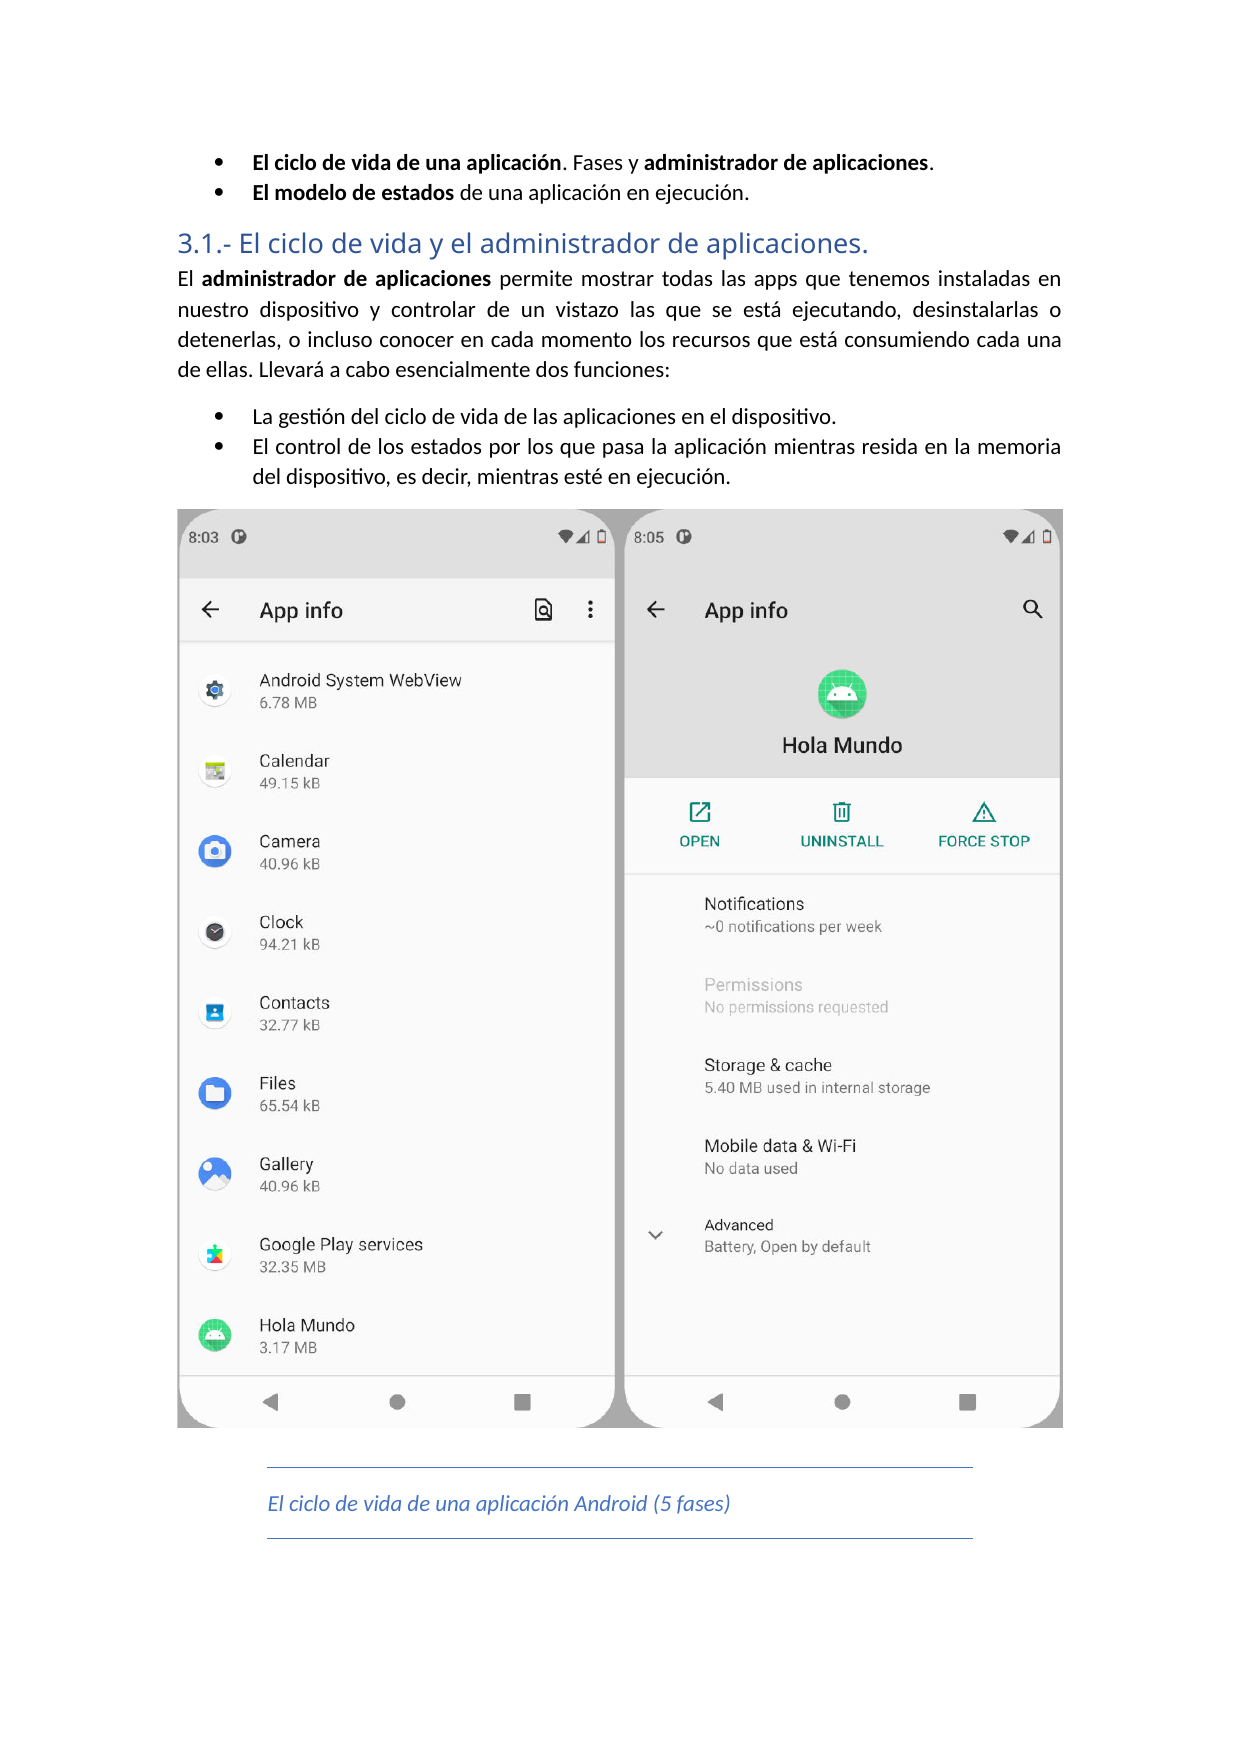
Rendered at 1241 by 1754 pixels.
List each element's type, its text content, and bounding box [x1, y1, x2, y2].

list La gestión del ciclo de vida de las aplicaciones en el dispositivo. [215, 402, 1063, 430]
list El modelo de estados de una aplicación en ejecución. [215, 178, 1063, 206]
list El control de los estados por los que pasa la aplicación mientras resida en la memoria del dispositivo, es decir, mientras esté en ejecución. [215, 432, 1063, 490]
list El ciclo de vida de una aplicación. Fases y administrador de aplicaciones. [215, 148, 1063, 176]
text El administrador de aplicaciones permite mostrar todas las apps que tenemos instaladas en nuestro dispositivo y controlar de un vistazo las que se está ejecutando, desinstalarlas o detenerlas, o incluso conocer en cada momento los recursos que está consumiendo cada una de ellas. Llevará a cabo esencialmente dos funciones: [177, 264, 1063, 383]
subtitle 3.1.- El ciclo de vida y el administrador de aplicaciones. [177, 225, 1063, 262]
picture [177, 509, 1063, 1428]
text El ciclo de vida de una aplicación Android (5 fases) [267, 1468, 973, 1538]
